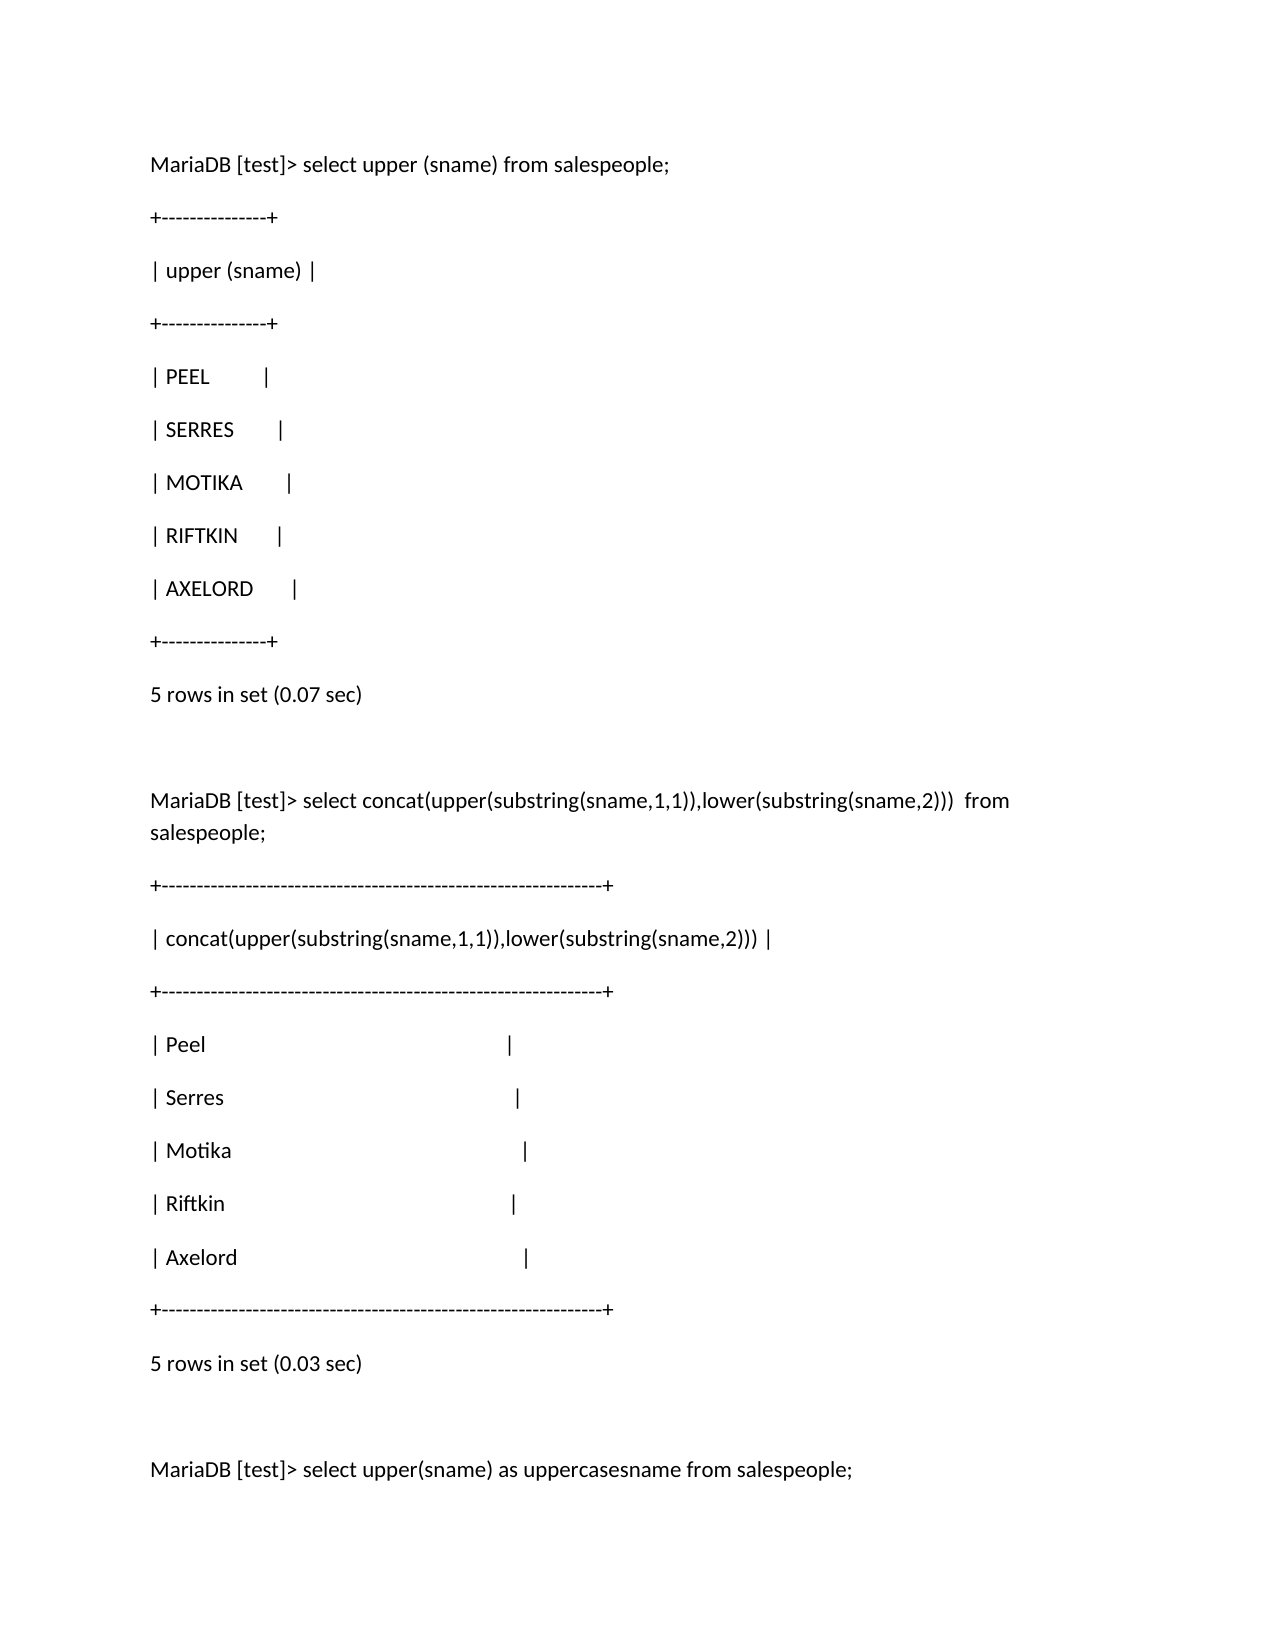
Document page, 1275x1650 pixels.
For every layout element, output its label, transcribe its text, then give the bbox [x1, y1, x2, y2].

text +---------------------------------------------------------------+ [150, 977, 1125, 1006]
text | Peel | [150, 1031, 1125, 1058]
text MariaDB [test]> select upper(sname) as uppercasesname from salespeople; [150, 1455, 1125, 1483]
text +---------------+ [150, 203, 1125, 231]
text | upper (sname) | [150, 256, 1125, 284]
text | PEEL | [150, 362, 1125, 390]
text | concat(upper(substring(sname,1,1)),lower(substring(sname,2))) | [150, 924, 1125, 952]
text MariaDB [test]> select upper (sname) from salespeople; [150, 150, 1125, 178]
text | AXELORD | [150, 574, 1125, 602]
text 5 rows in set (0.03 sec) [150, 1349, 1125, 1377]
text | RIFTKIN | [150, 521, 1125, 549]
text | MOTIKA | [150, 468, 1125, 496]
text +---------------------------------------------------------------+ [150, 871, 1125, 899]
text | SERRES | [150, 415, 1125, 443]
text +---------------+ [150, 627, 1125, 655]
text +---------------------------------------------------------------+ [150, 1296, 1125, 1324]
text | Motika | [150, 1137, 1125, 1164]
text | Serres | [150, 1083, 1125, 1112]
text | Axelord | [150, 1243, 1125, 1271]
text 5 rows in set (0.07 sec) [150, 680, 1125, 708]
text | Riftkin | [150, 1189, 1125, 1218]
text +---------------+ [150, 309, 1125, 337]
text MariaDB [test]> select concat(upper(substring(sname,1,1)),lower(substring(sname,2))) from salespeople; [150, 786, 1125, 846]
